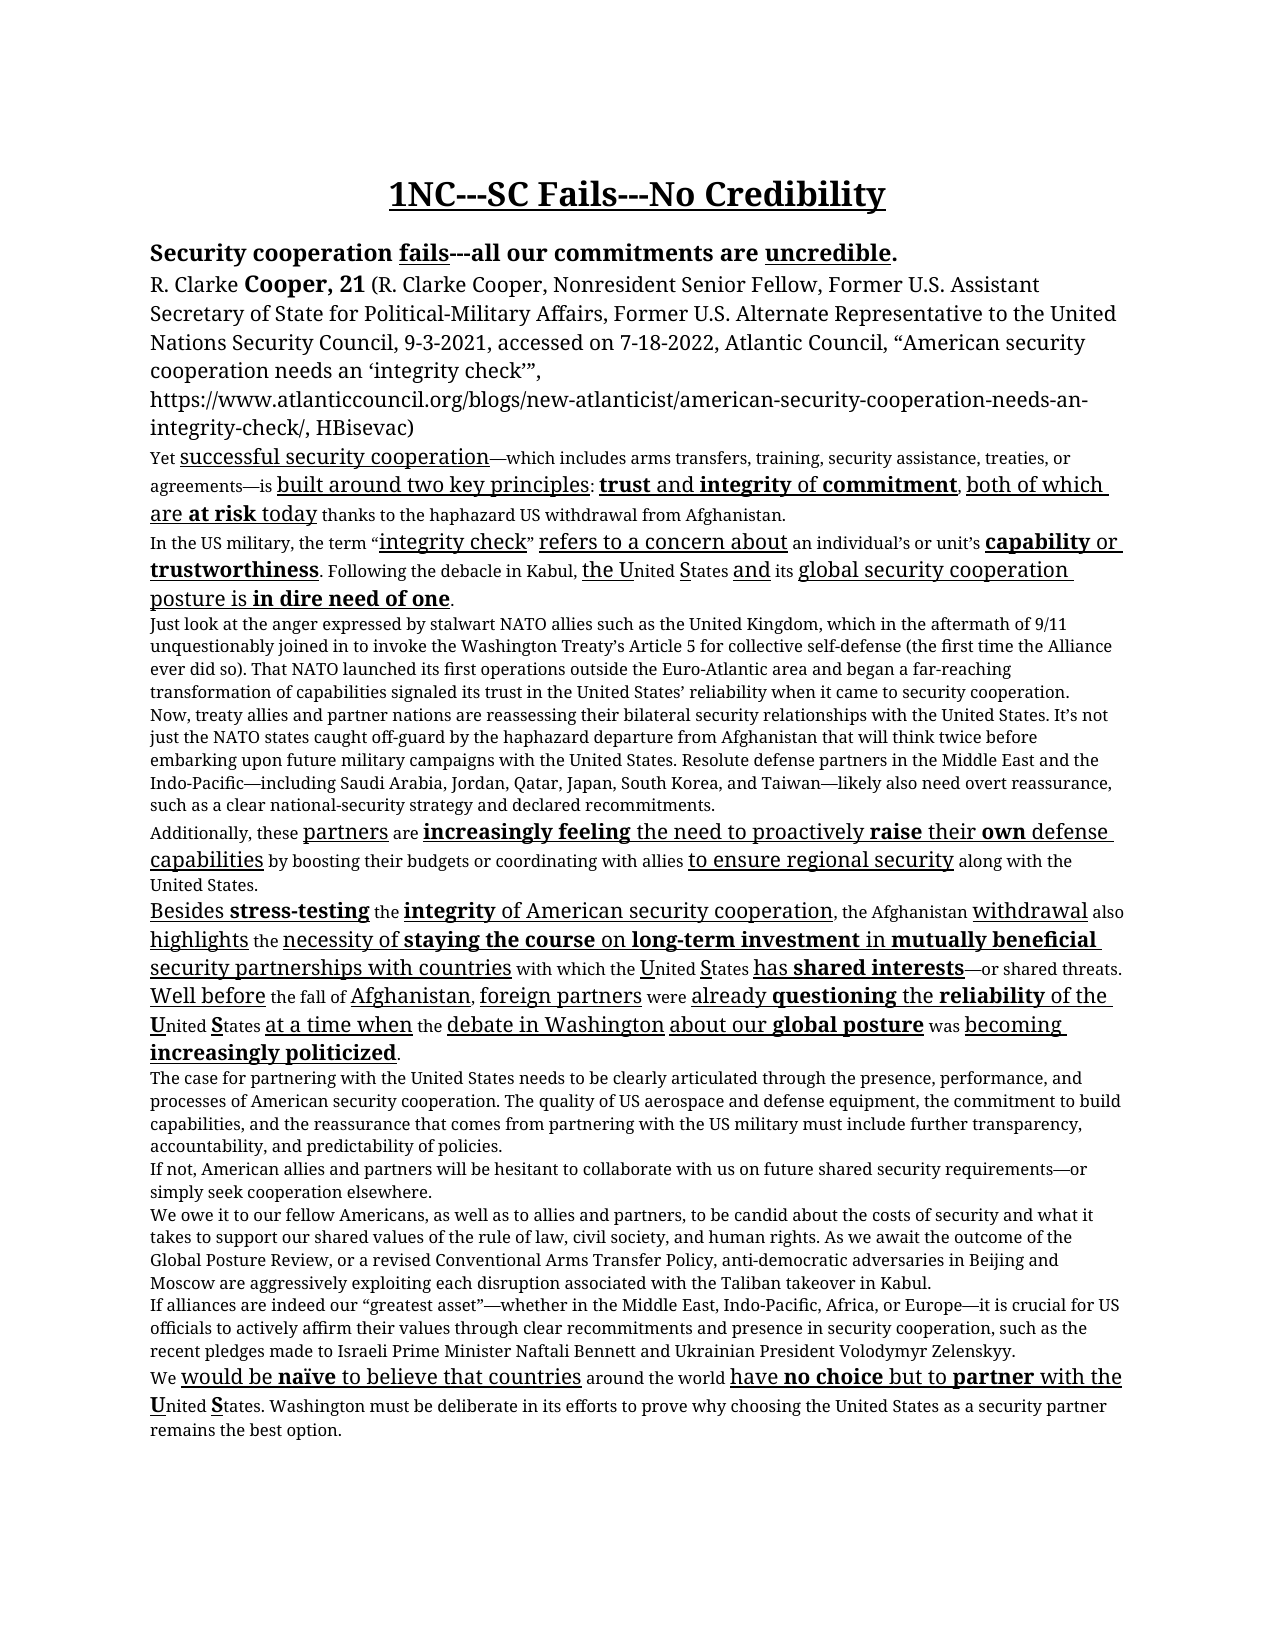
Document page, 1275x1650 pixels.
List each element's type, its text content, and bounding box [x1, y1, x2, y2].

text Yet successful security cooperation—which includes arms transfers, training, security assistance, treaties, or agreements—is built around two key principles: trust and integrity of commitment, both of which are at risk today thanks to the haphazard US withdrawal from Afghanistan. [150, 442, 1125, 527]
text We owe it to our fellow Americans, as well as to allies and partners, to be candid about the costs of security and what it takes to support our shared values of the rule of law, civil society, and human rights. As we await the outcome of the Global Posture Review, or a revised Conventional Arms Transfer Policy, anti-democratic adversaries in Beijing and Moscow are aggressively exploiting each disruption associated with the Taliban takeover in Kabul. [150, 1203, 1125, 1294]
text In the US military, the term “integrity check” refers to a concern about an individual’s or unit’s capability or trustworthiness. Following the debacle in Kabul, the United States and its global security cooperation posture is in dire need of one. [150, 527, 1125, 612]
text Now, treaty allies and partner nations are reassessing their bilateral security relationships with the United States. It’s not just the NATO states caught off-guard by the haphazard departure from Afghanistan that will think twice before embarking upon future military campaigns with the United States. Resolute defense partners in the Middle East and the Indo-Pacific—including Saudi Arabia, Jordan, Qatar, Japan, South Korea, and Taiwan—likely also need overt reassurance, such as a clear national-security strategy and declared recommitments. [150, 703, 1125, 817]
text The case for partnering with the United States needs to be clearly articulated through the presence, performance, and processes of American security cooperation. The quality of US aerospace and defense equipment, the commitment to build capabilities, and the reassurance that comes from partnering with the US military must include further transparency, accountability, and predictability of policies. [150, 1067, 1125, 1158]
text Just look at the anger expressed by stalwart NATO allies such as the United Kingdom, which in the aftermath of 9/11 unquestionably joined in to invoke the Washington Treaty’s Article 5 for collective self-defense (the first time the Alliance ever did so). That NATO launched its first operations outside the Euro-Atlantic area and began a far-reaching transformation of capabilities signaled its trust in the United States’ reliability when it came to security cooperation. [150, 612, 1125, 703]
subtitle Security cooperation fails---all our commitments are uncredible. [150, 237, 1125, 268]
text Besides stress-testing the integrity of American security cooperation, the Afghanistan withdrawal also highlights the necessity of staying the course on long-term investment in mutually beneficial security partnerships with countries with which the United States has shared interests—or shared threats. Well before the fall of Afghanistan, foreign partners were already questioning the reliability of the United States at a time when the debate in Washington about our global posture was becoming increasingly politicized. [150, 896, 1125, 1067]
text If not, American allies and partners will be hesitant to collaborate with us on future shared security requirements—or simply seek cooperation elsewhere. [150, 1158, 1125, 1203]
text R. Clarke Cooper, 21 (R. Clarke Cooper, Nonresident Senior Fellow, Former U.S. Assistant Secretary of State for Political-Military Affairs, Former U.S. Alternate Representative to the United Nations Security Council, 9-3-2021, accessed on 7-18-2022, Atlantic Council, “American security cooperation needs an ‘integrity check’”, https://www.atlanticcouncil.org/blogs/new-atlanticist/american-security-cooperation-needs-an-integrity-check/, HBisevac) [150, 268, 1125, 442]
text Additionally, these partners are increasingly feeling the need to proactively raise their own defense capabilities by boosting their budgets or coordinating with allies to ensure regional security along with the United States. [150, 817, 1125, 896]
subtitle 1NC---SC Fails---No Credibility [150, 171, 1125, 216]
text We would be naïve to believe that countries around the world have no choice but to partner with the United States. Washington must be deliberate in its efforts to prove why choosing the United States as a security partner remains the best option. [150, 1362, 1125, 1442]
text If alliances are indeed our “greatest asset”—whether in the Middle East, Indo-Pacific, Africa, or Europe—it is crucial for US officials to actively affirm their values through clear recommitments and presence in security cooperation, such as the recent pledges made to Israeli Prime Minister Naftali Bennett and Ukrainian President Volodymyr Zelenskyy. [150, 1294, 1125, 1362]
